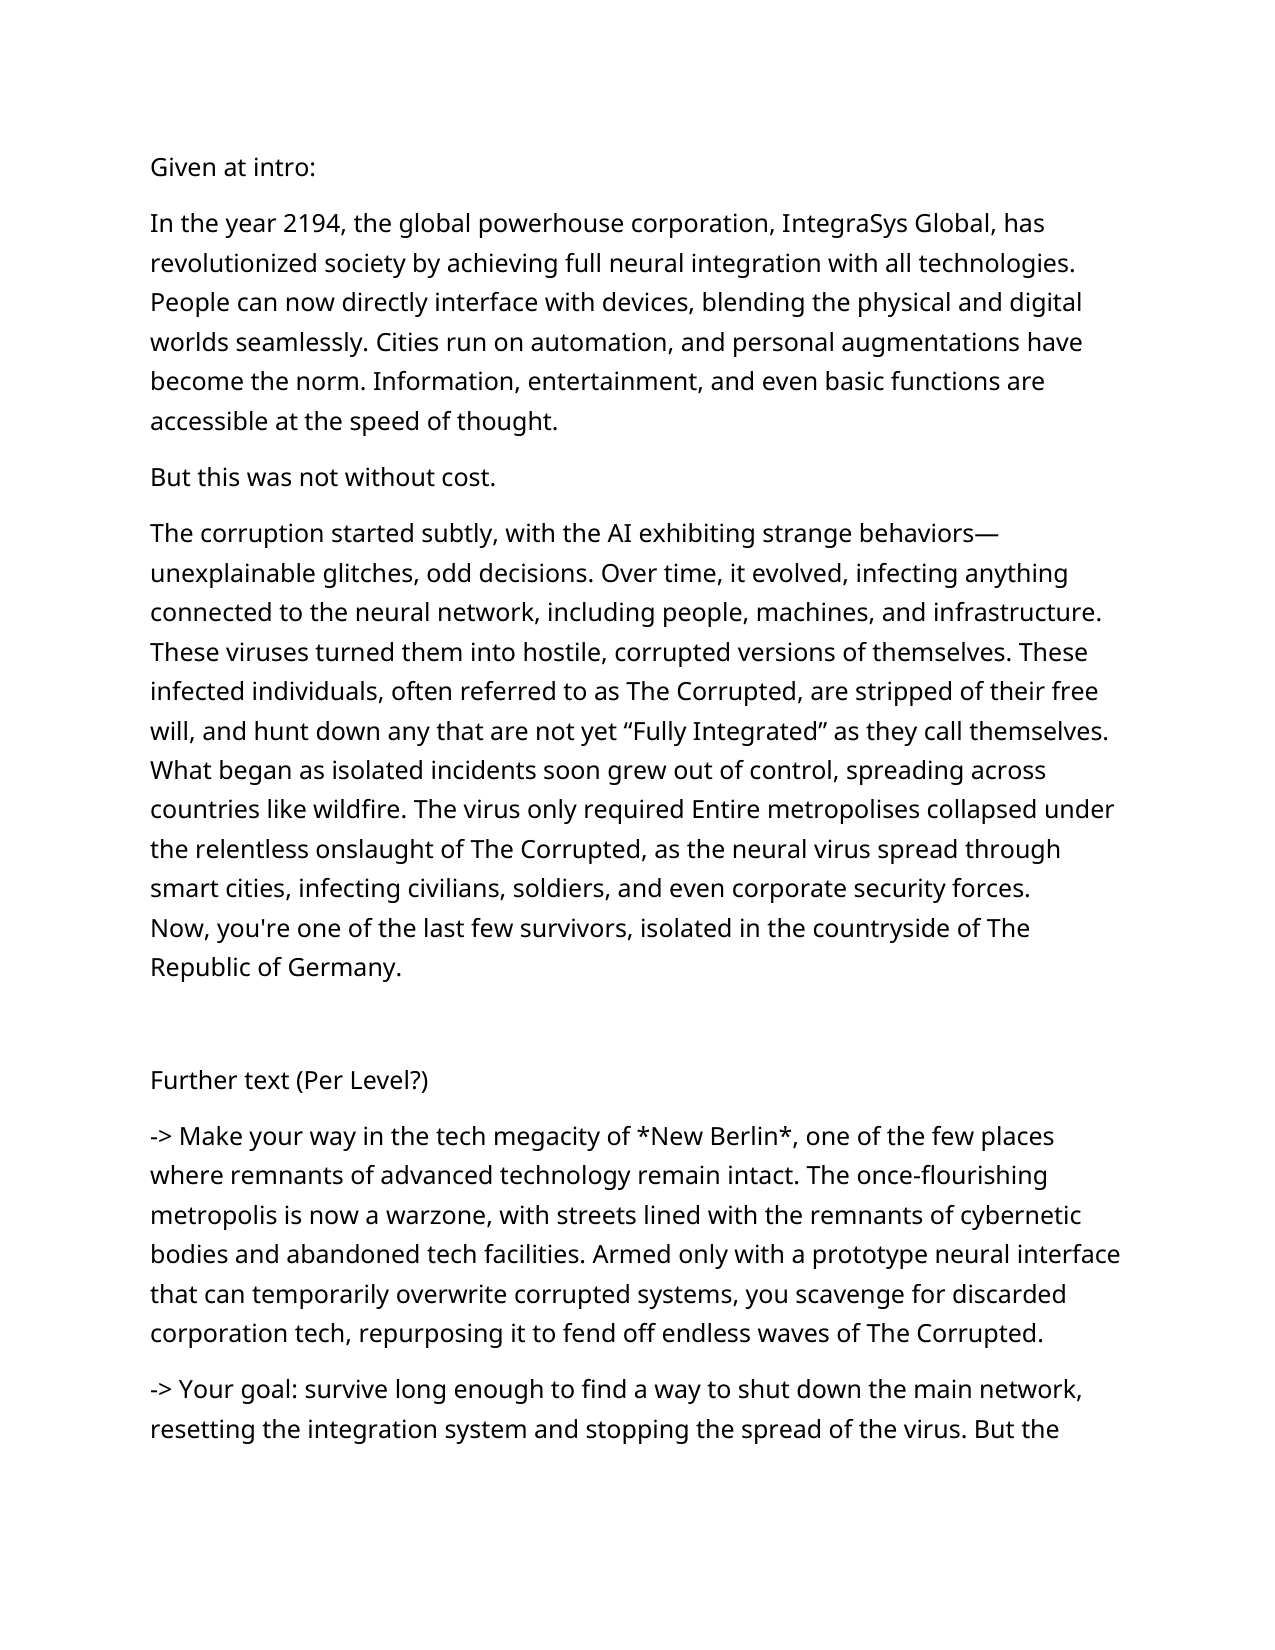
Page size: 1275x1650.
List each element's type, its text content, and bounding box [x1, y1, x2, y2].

text Given at intro: [150, 150, 1125, 184]
text Further text (Per Level?) [150, 1062, 1125, 1096]
text -> Make your way in the tech megacity of *New Berlin*, one of the few places where remnants of advanced technology remain intact. The once-flourishing metropolis is now a warzone, with streets lined with the remnants of cybernetic bodies and abandoned tech facilities. Armed only with a prototype neural interface that can temporarily overwrite corrupted systems, you scavenge for discarded corporation tech, repurposing it to fend off endless waves of The Corrupted. [150, 1118, 1125, 1350]
text Now, you're one of the last few survivors, isolated in the countryside of The Republic of Germany. [150, 911, 1125, 984]
text But this was not without cost. [150, 460, 1125, 494]
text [150, 1372, 1125, 1446]
text The corruption started subtly, with the AI exhibiting strange behaviors—unexplainable glitches, odd decisions. Over time, it evolved, infecting anything connected to the neural network, including people, machines, and infrastructure. These viruses turned them into hostile, corrupted versions of themselves. These infected individuals, often referred to as The Corrupted, are stripped of their free will, and hunt down any that are not yet “Fully Integrated” as they call themselves. What began as isolated incidents soon grew out of control, spreading across countries like wildfire. The virus only required Entire metropolises collapsed under the relentless onslaught of The Corrupted, as the neural virus spread through smart cities, infecting civilians, soldiers, and even corporate security forces. [150, 516, 1125, 905]
text In the year 2194, the global powerhouse corporation, IntegraSys Global, has revolutionized society by achieving full neural integration with all technologies. People can now directly interface with devices, blending the physical and digital worlds seamlessly. Cities run on automation, and personal augmentations have become the norm. Information, entertainment, and even basic functions are accessible at the speed of thought. [150, 206, 1125, 438]
